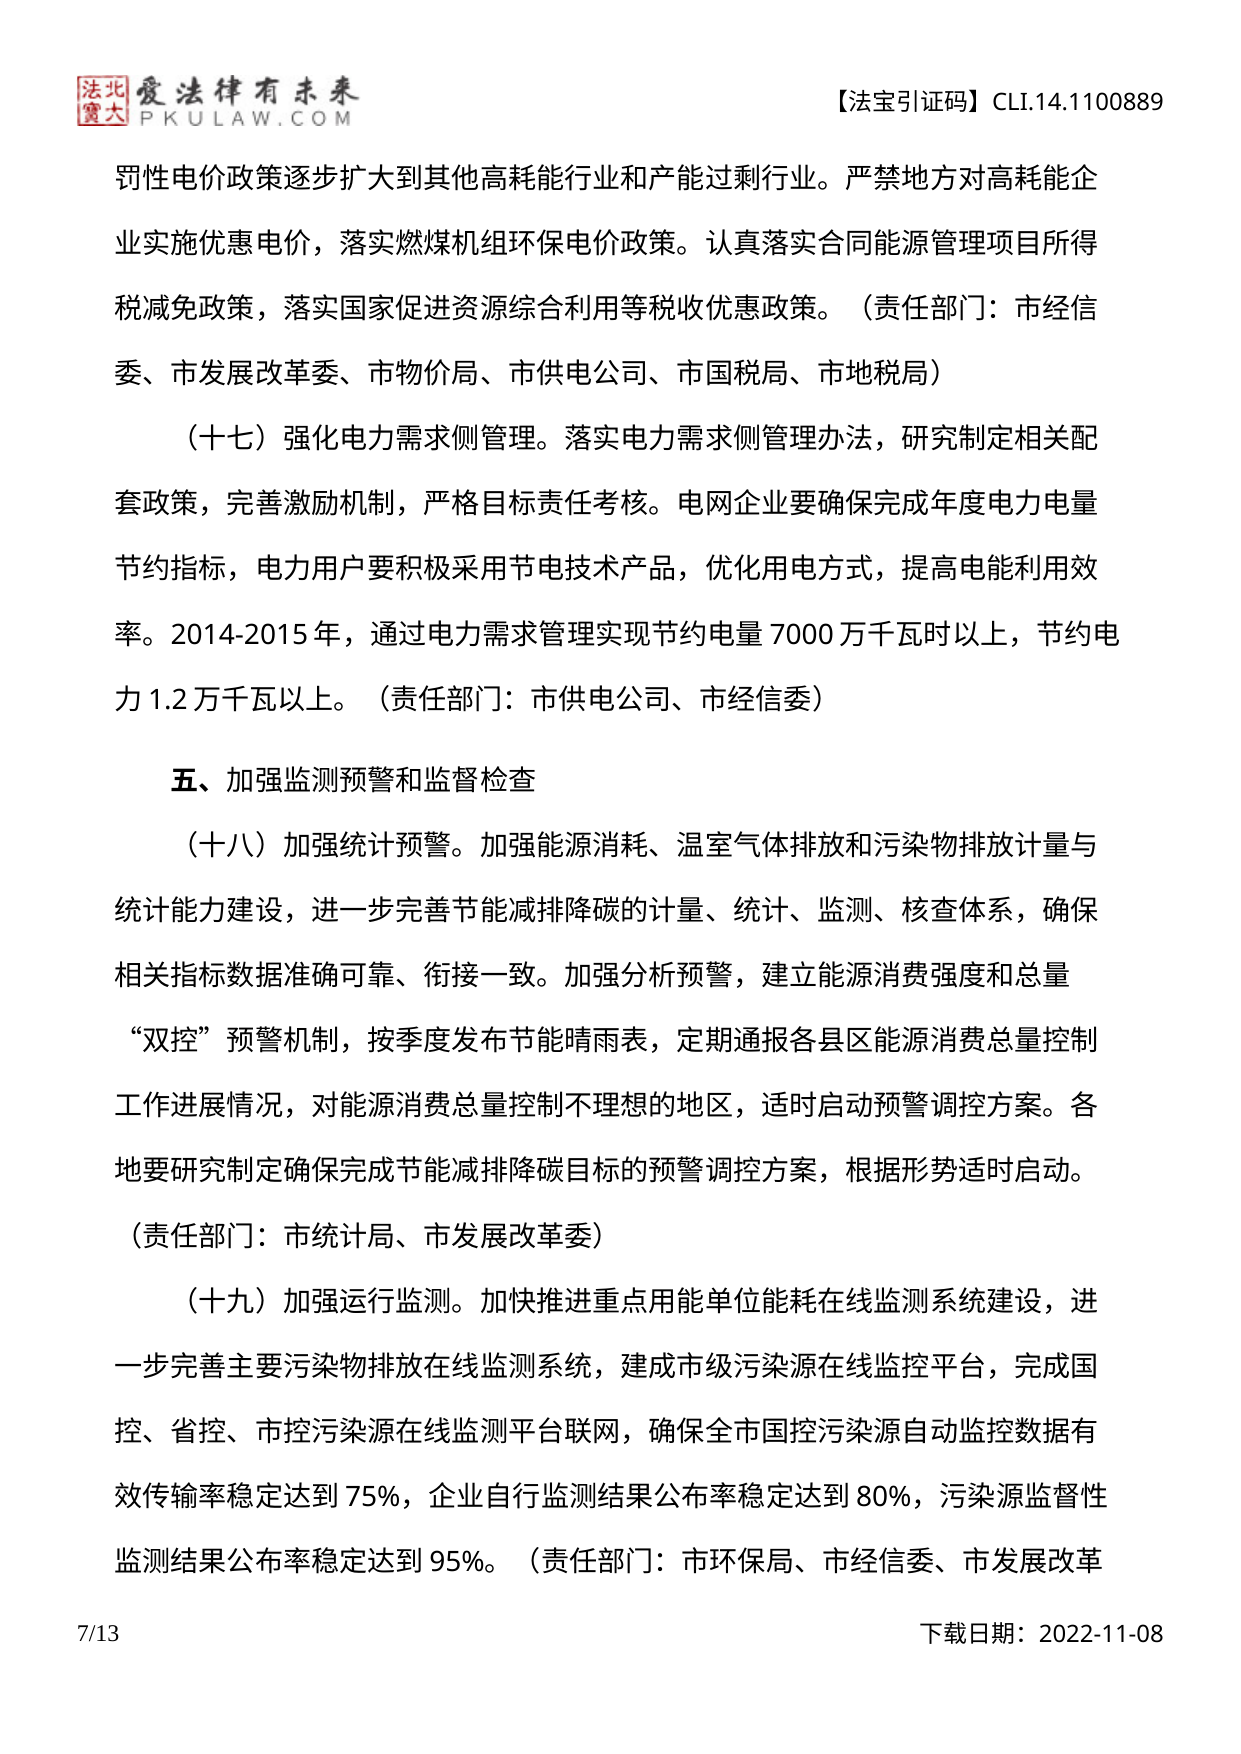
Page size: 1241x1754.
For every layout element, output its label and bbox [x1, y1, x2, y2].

text [114, 156, 1126, 717]
picture [76, 75, 361, 126]
text [114, 758, 1126, 1580]
